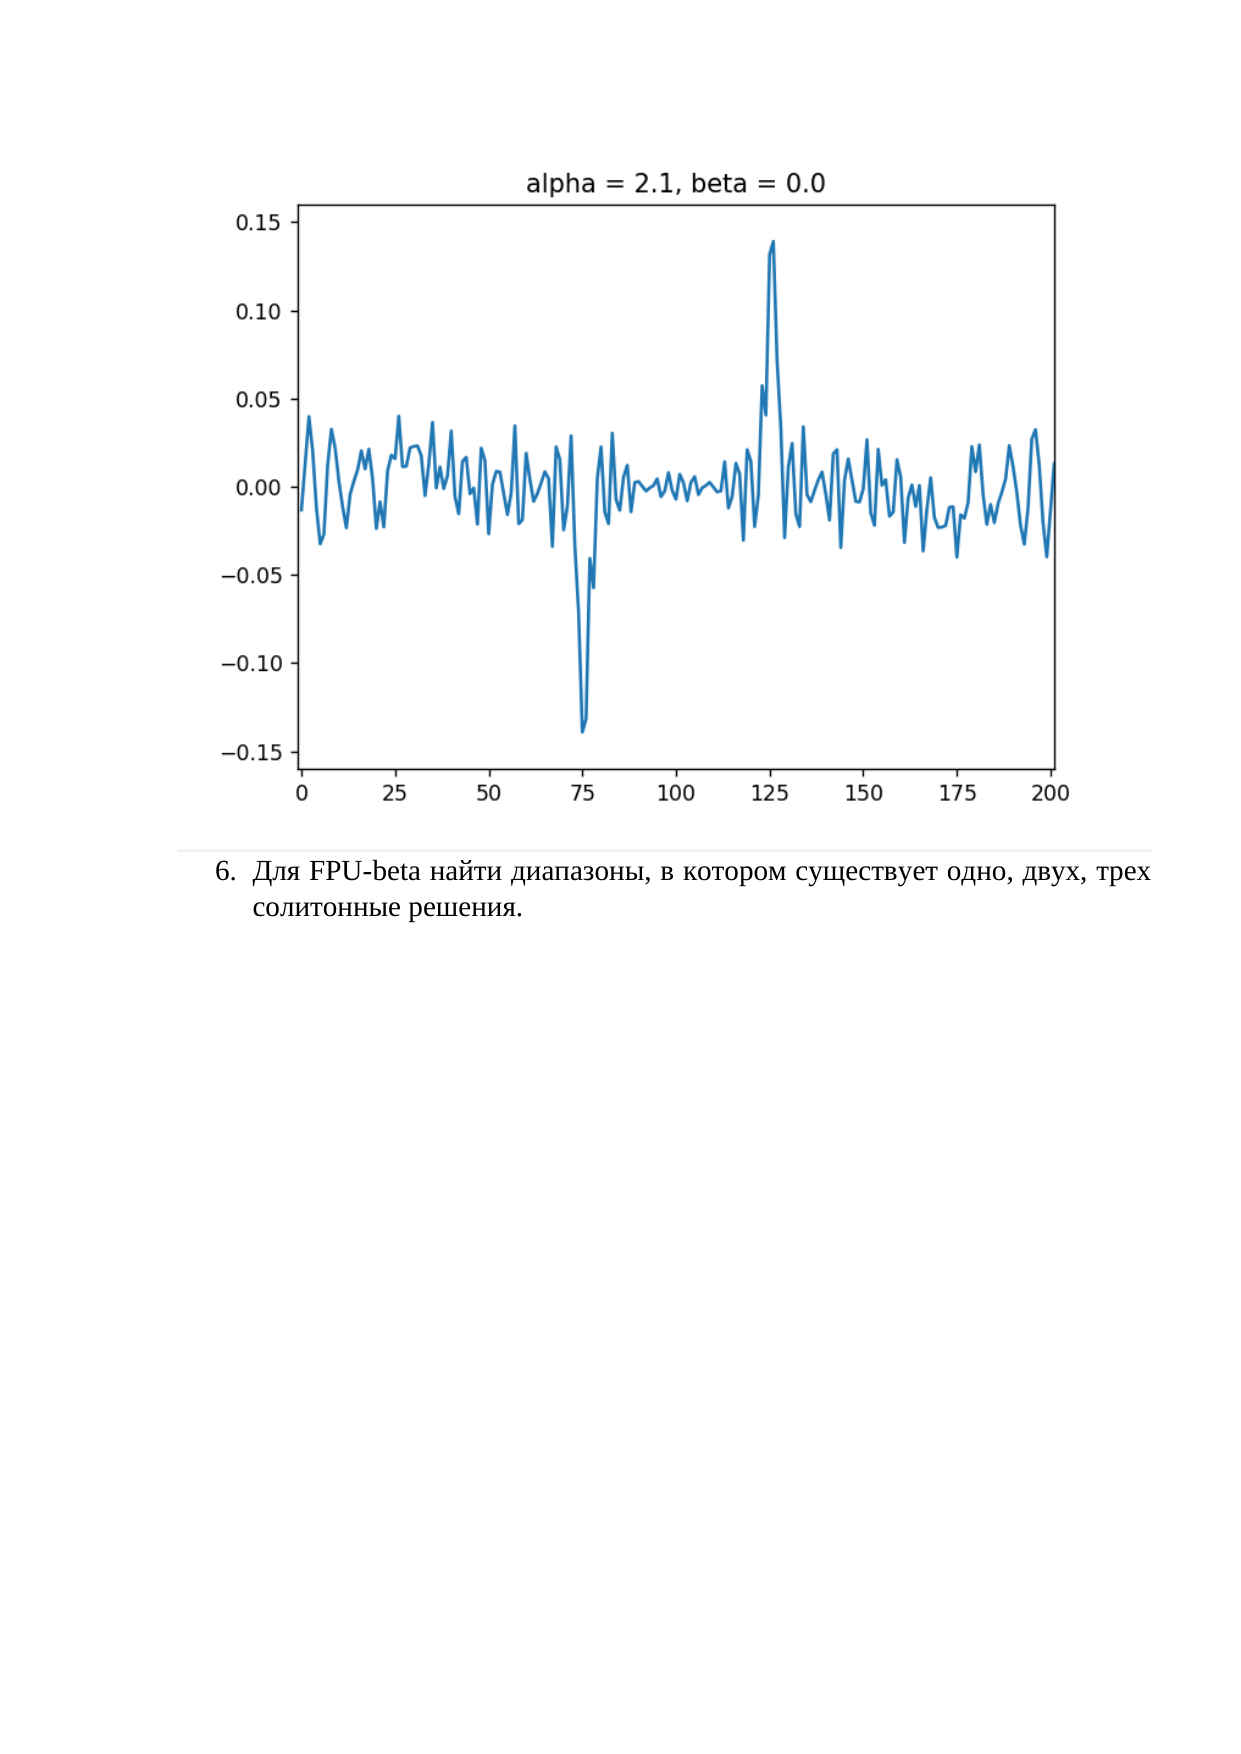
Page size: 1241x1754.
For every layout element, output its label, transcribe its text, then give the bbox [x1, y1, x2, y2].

list Для FPU-beta найти диапазоны, в котором существует одно, двух, трех солитонные решения. [215, 853, 1152, 923]
picture [177, 118, 1152, 852]
